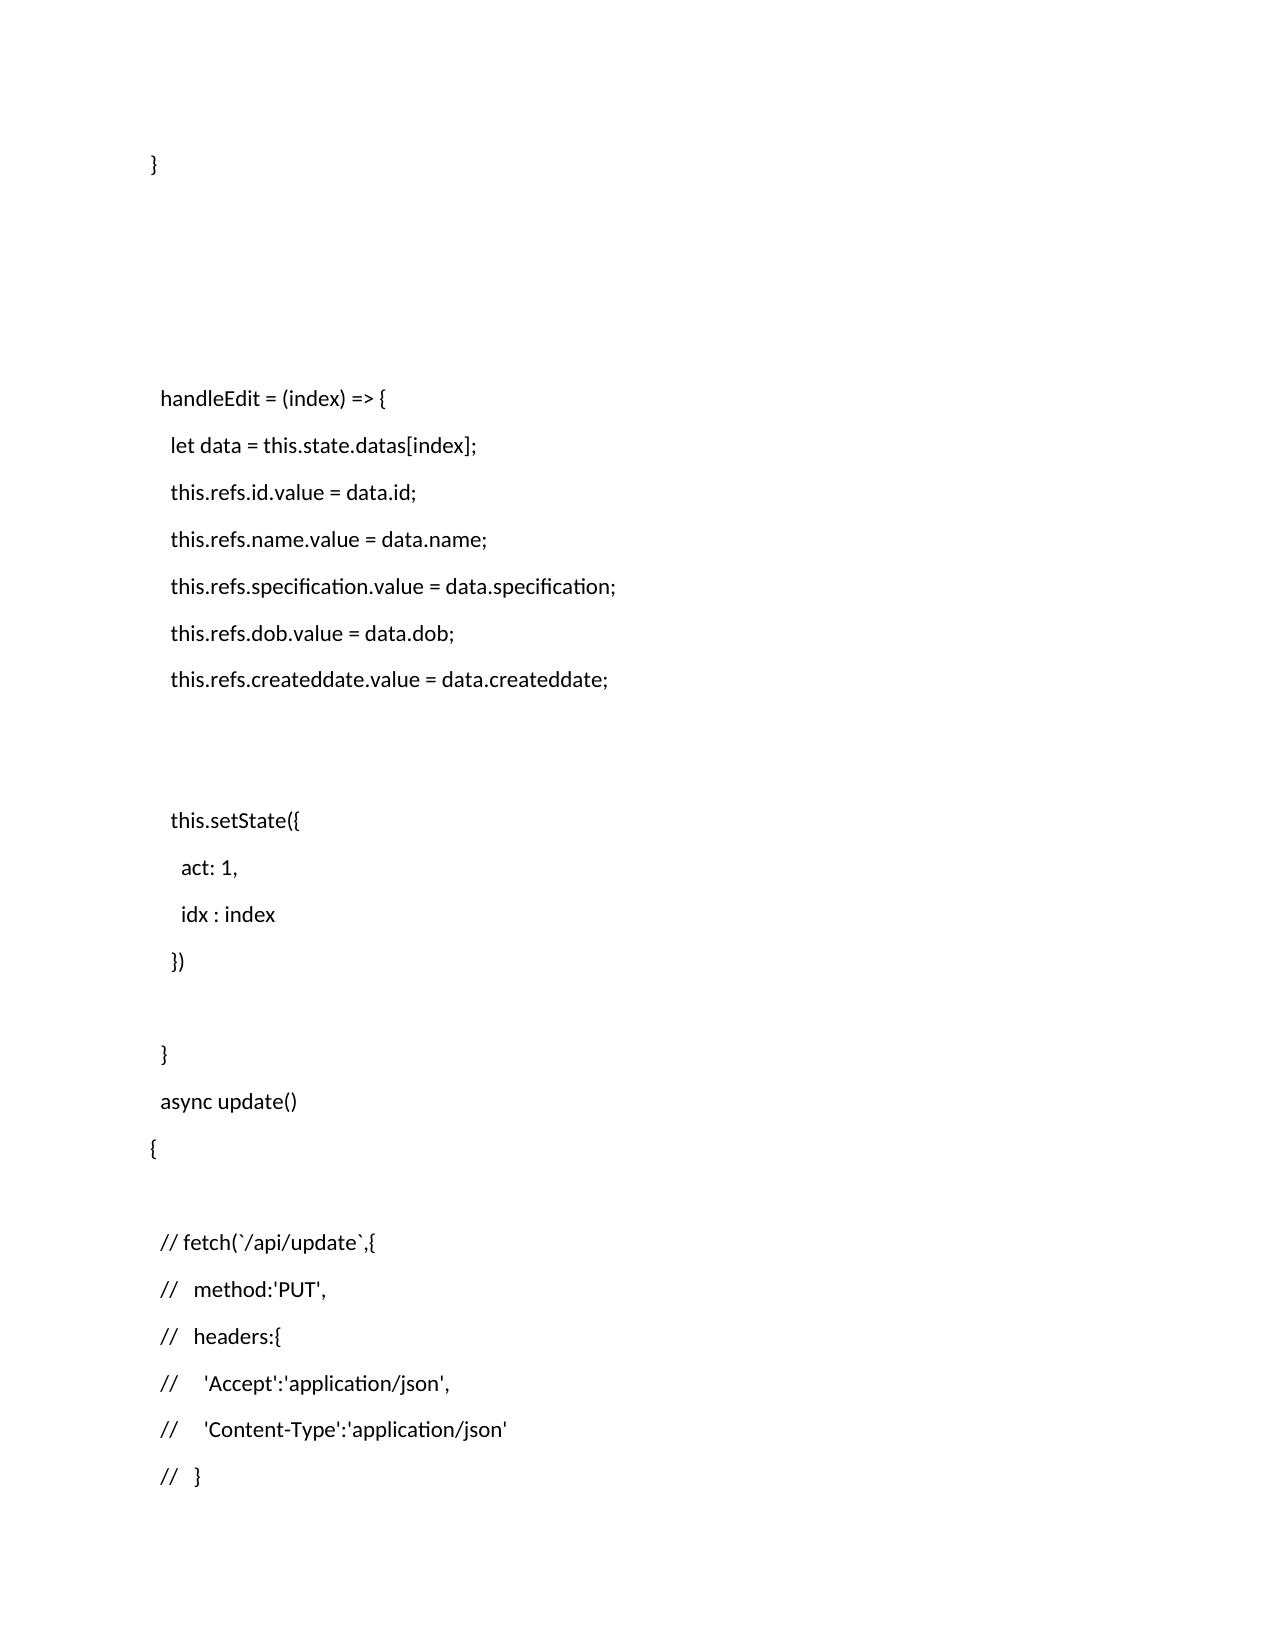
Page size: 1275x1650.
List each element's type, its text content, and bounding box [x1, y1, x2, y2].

text this.refs.createddate.value = data.createddate; [150, 666, 1125, 694]
text this.refs.name.value = data.name; [150, 525, 1125, 553]
text // method:'PUT', [150, 1275, 1125, 1303]
text this.setState({ [150, 806, 1125, 834]
text this.refs.specification.value = data.specification; [150, 572, 1125, 600]
text // fetch(`/api/update`,{ [150, 1228, 1125, 1256]
text let data = this.state.datas[index]; [150, 431, 1125, 459]
text } [150, 150, 1125, 178]
text // 'Content-Type':'application/json' [150, 1416, 1125, 1444]
text // } [150, 1462, 1125, 1491]
text this.refs.id.value = data.id; [150, 478, 1125, 506]
text act: 1, [150, 853, 1125, 881]
text } [150, 1041, 1125, 1069]
text }) [150, 947, 1125, 975]
text // 'Accept':'application/json', [150, 1369, 1125, 1397]
text handleEdit = (index) => { [150, 384, 1125, 412]
text idx : index [150, 900, 1125, 928]
text { [150, 1134, 1125, 1162]
text this.refs.dob.value = data.dob; [150, 619, 1125, 647]
text async update() [150, 1087, 1125, 1116]
text // headers:{ [150, 1322, 1125, 1350]
